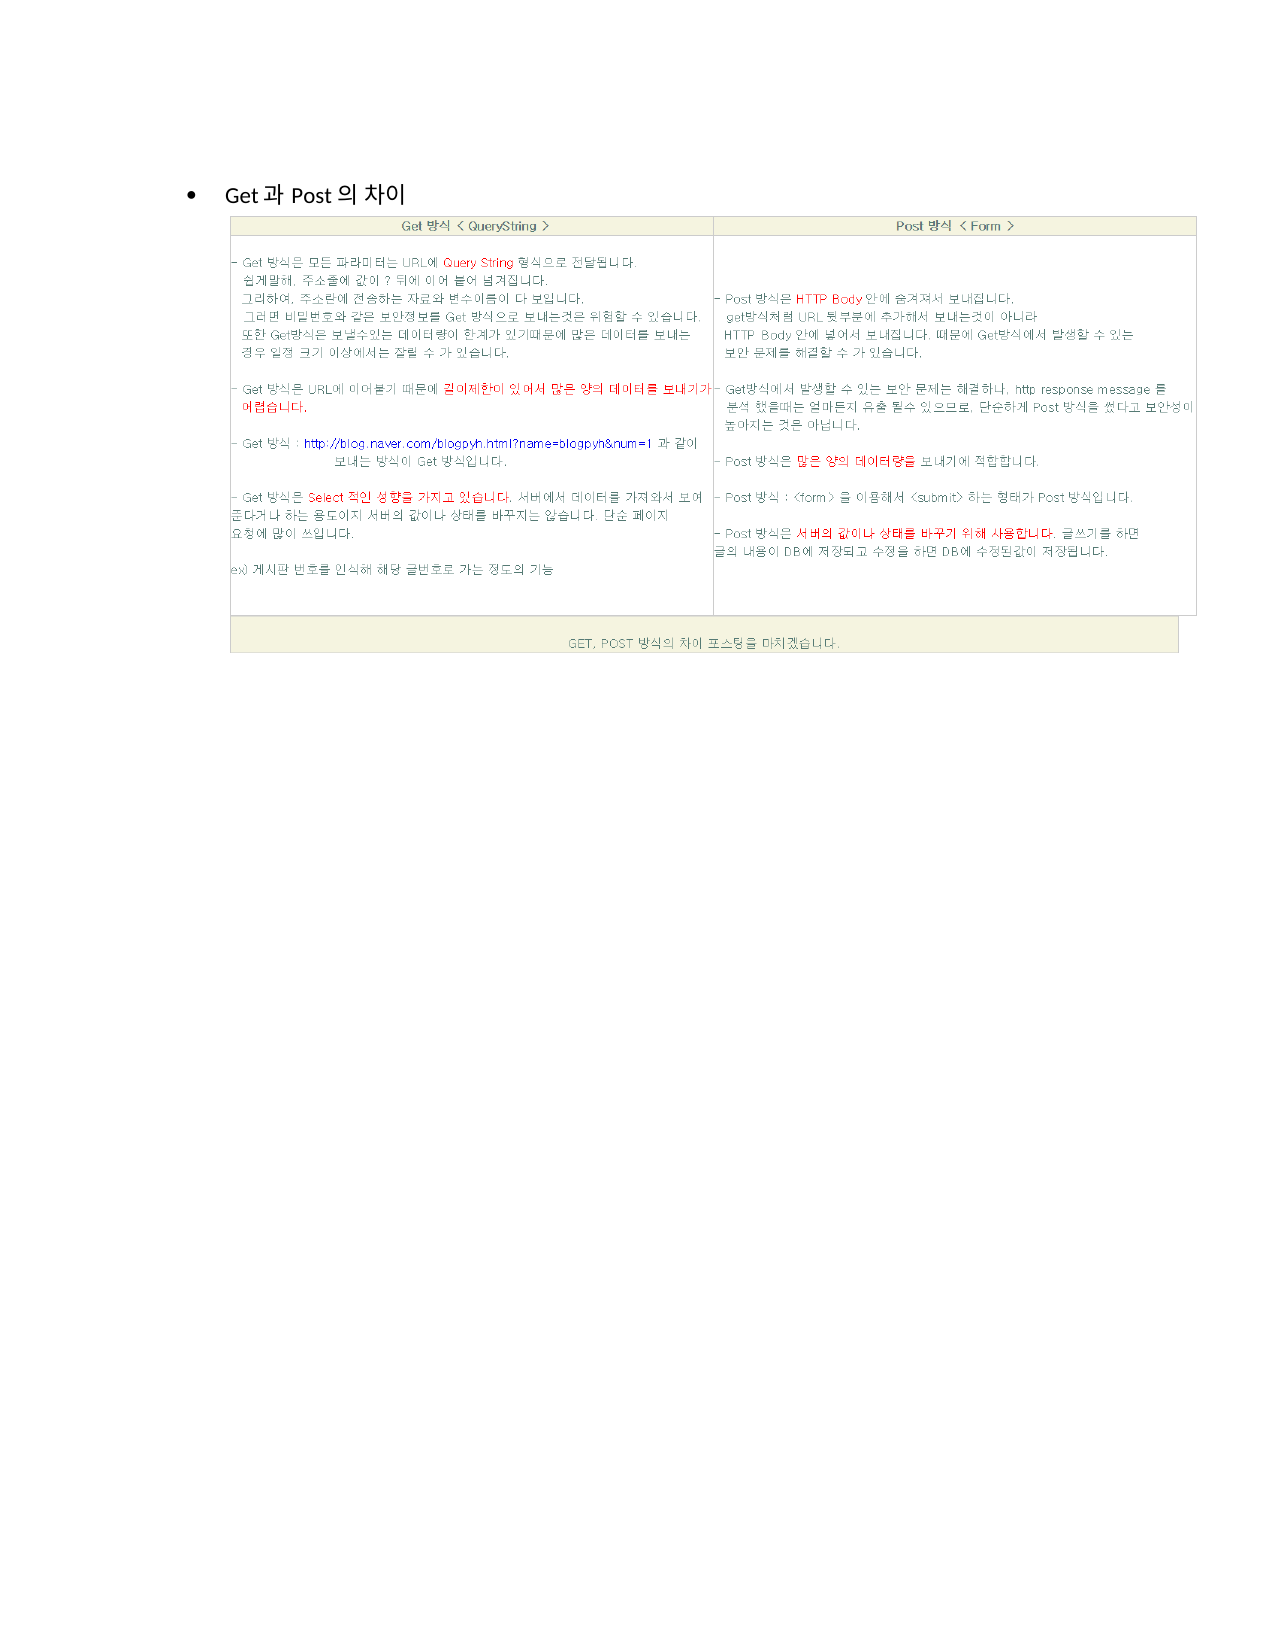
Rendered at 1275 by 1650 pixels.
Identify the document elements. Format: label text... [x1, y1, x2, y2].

list Get 과 Post 의 차이 [187, 177, 1125, 210]
picture [225, 213, 1200, 659]
